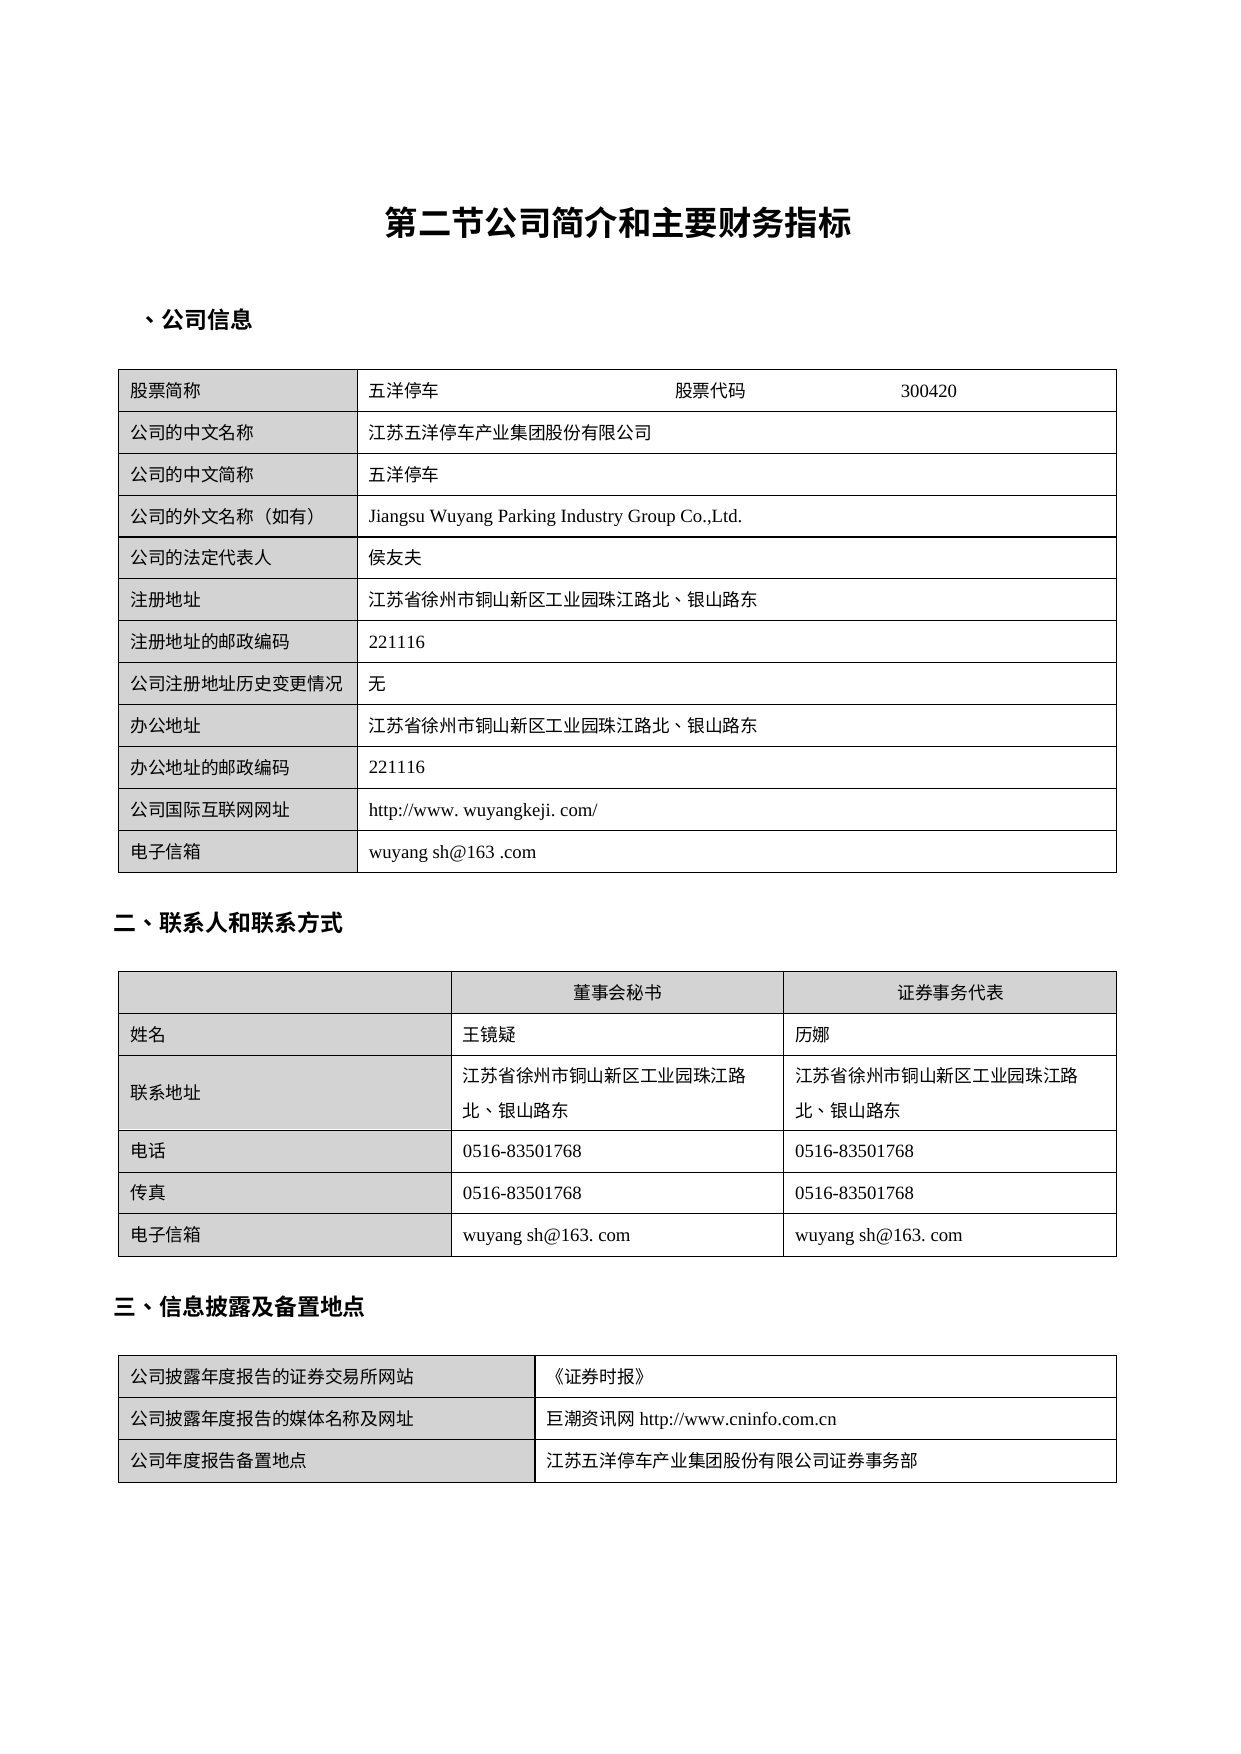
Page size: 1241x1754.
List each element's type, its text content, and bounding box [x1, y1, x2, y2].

table_cell wuyang sh@163. com [784, 1214, 1116, 1256]
table_cell 公司的外文名称（如有） [119, 496, 357, 536]
table_cell 办公地址的邮政编码 [119, 747, 357, 788]
table_header 董事会秘书 [452, 972, 783, 1013]
table_cell 传真 [119, 1173, 451, 1213]
table_header 公司披露年度报告的证券交易所网站 [119, 1356, 534, 1397]
table_cell 公司注册地址历史变更情况 [119, 663, 357, 704]
table_cell 注册地址的邮政编码 [119, 621, 357, 662]
subtitle 、公司信息 [113, 304, 1122, 335]
table_cell 0516-83501768 [452, 1131, 783, 1172]
table_cell wuyang sh@163 .com [358, 831, 1116, 872]
table_cell 221116 [358, 747, 1116, 788]
table_cell 巨潮资讯网 http://www.cninfo.com.cn [536, 1398, 1116, 1439]
table_cell 公司的中文简称 [119, 454, 357, 495]
table_cell 侯友夫 [358, 538, 1116, 578]
table_header 股票简称 [119, 370, 357, 411]
table_cell 0516-83501768 [452, 1173, 783, 1213]
table_cell 姓名 [119, 1014, 451, 1055]
table_cell 王镜疑 [452, 1014, 783, 1055]
table_cell 0516-83501768 [784, 1131, 1116, 1172]
table_cell 公司的中文名称 [119, 412, 357, 453]
table_cell 公司的法定代表人 [119, 538, 357, 578]
table_cell 公司披露年度报告的媒体名称及网址 [119, 1398, 534, 1439]
table_cell 0516-83501768 [784, 1173, 1116, 1213]
table_header 《证券时报》 [536, 1356, 1116, 1397]
table_cell 无 [358, 663, 1116, 704]
table_cell 五洋停车 [358, 454, 1116, 495]
table_cell 电话 [119, 1131, 451, 1172]
table_cell 江苏省徐州市铜山新区工业园珠江路北、银山路东 [358, 579, 1116, 620]
table_cell 公司国际互联网网址 [119, 789, 357, 830]
subtitle 第二节公司简介和主要财务指标 [113, 200, 1122, 246]
table_cell 江苏五洋停车产业集团股份有限公司证券事务部 [536, 1440, 1116, 1482]
table_cell Jiangsu Wuyang Parking Industry Group Co.,Ltd. [358, 496, 1116, 536]
table_cell 江苏省徐州市铜山新区工业园珠江路 北、银山路东 [784, 1056, 1116, 1129]
table_header [119, 972, 451, 1013]
table_header 证券事务代表 [784, 972, 1116, 1013]
table_cell 注册地址 [119, 579, 357, 620]
table_cell 221116 [358, 621, 1116, 662]
subtitle 二、联系人和联系方式 [113, 907, 1122, 938]
table_cell 江苏省徐州市铜山新区工业园珠江路 北、银山路东 [452, 1056, 783, 1129]
table_cell http://www. wuyangkeji. com/ [358, 789, 1116, 830]
table_cell 联系地址 [119, 1056, 451, 1129]
table_cell wuyang sh@163. com [452, 1214, 783, 1256]
table_cell 办公地址 [119, 705, 357, 746]
table_cell 电子信箱 [119, 831, 357, 872]
table_cell 电子信箱 [119, 1214, 451, 1256]
table_header 五洋停车 股票代码 300420 [358, 370, 1116, 411]
table_cell 历娜 [784, 1014, 1116, 1055]
table_cell 江苏五洋停车产业集团股份有限公司 [358, 412, 1116, 453]
table_cell 公司年度报告备置地点 [119, 1440, 534, 1482]
table_cell 江苏省徐州市铜山新区工业园珠江路北、银山路东 [358, 705, 1116, 746]
subtitle 三、信息披露及备置地点 [113, 1290, 1122, 1322]
